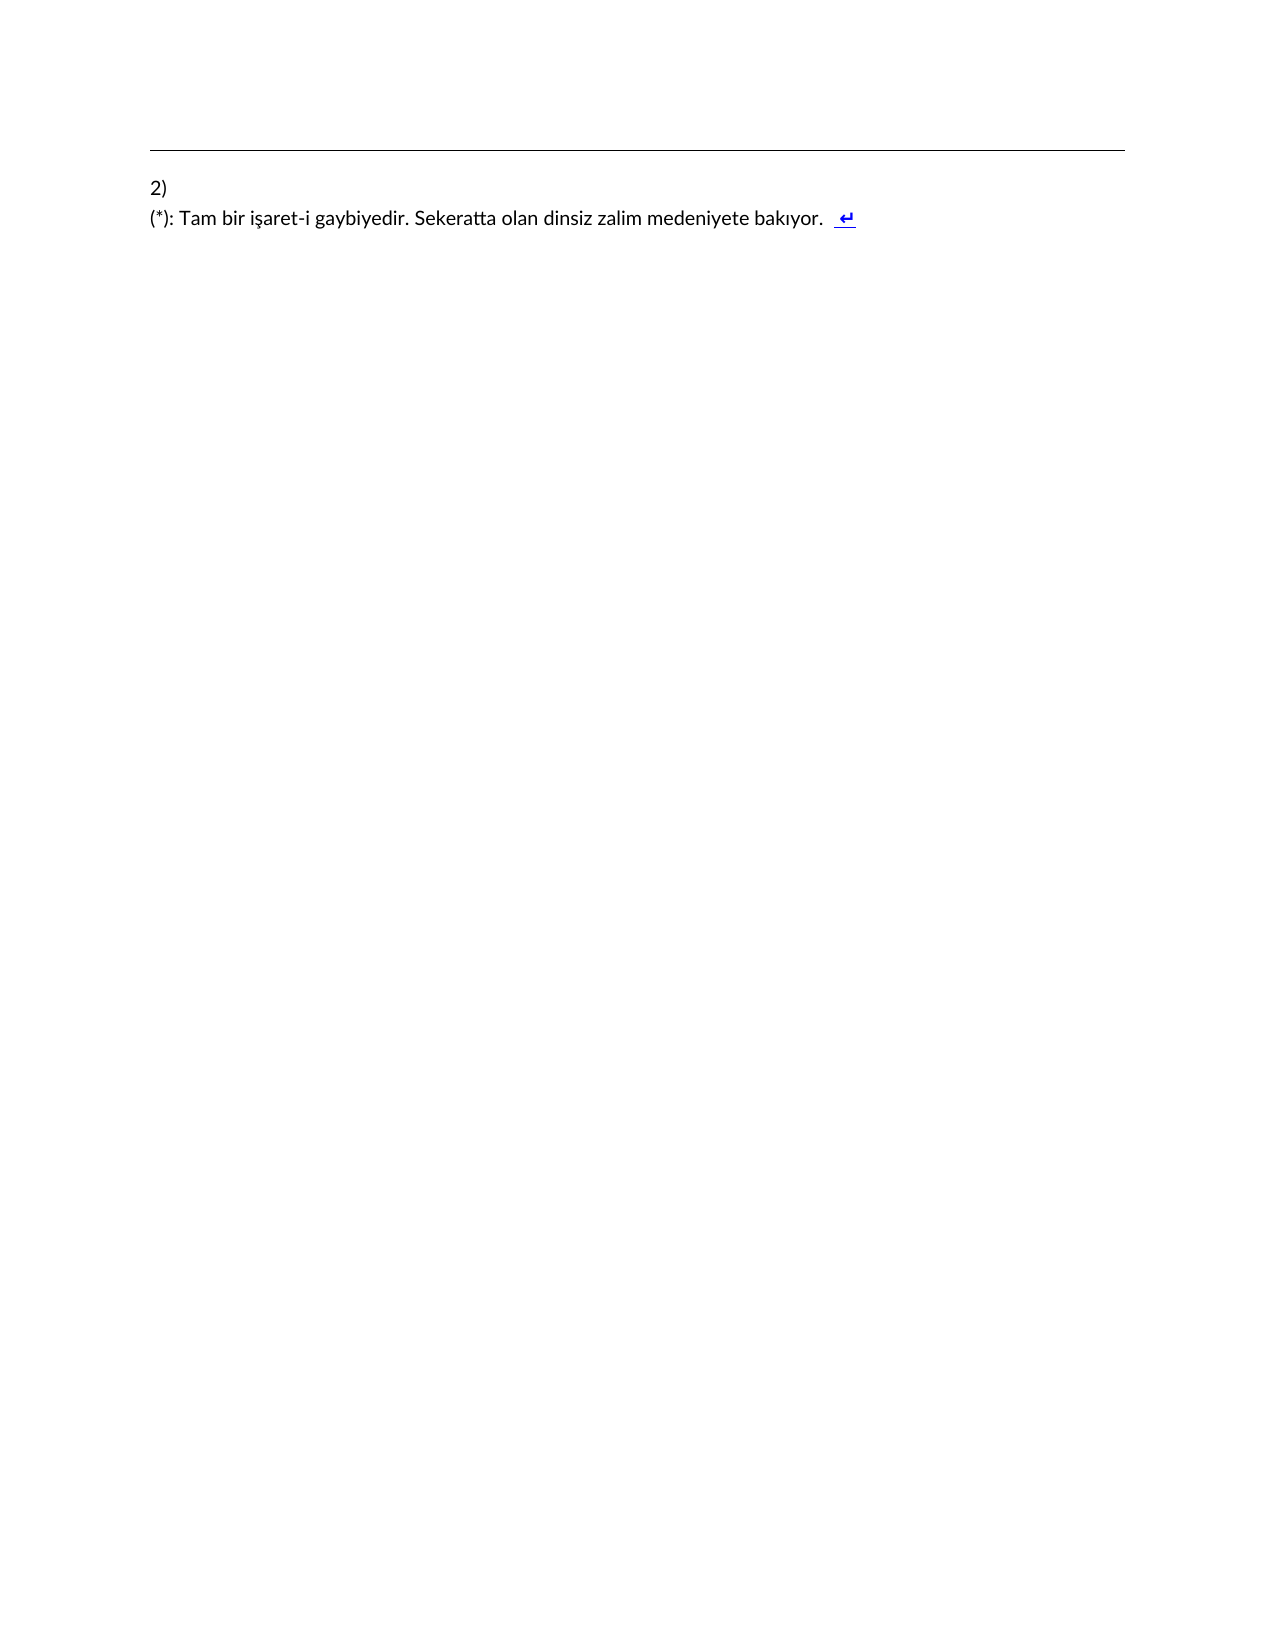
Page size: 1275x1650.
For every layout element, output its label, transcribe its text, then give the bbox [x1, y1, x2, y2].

text 2) [150, 151, 1125, 199]
text (*): Tam bir işaret-i gaybiyedir. Sekeratta olan dinsiz zalim medeniyete bakıyor. ↵ [150, 199, 1125, 229]
